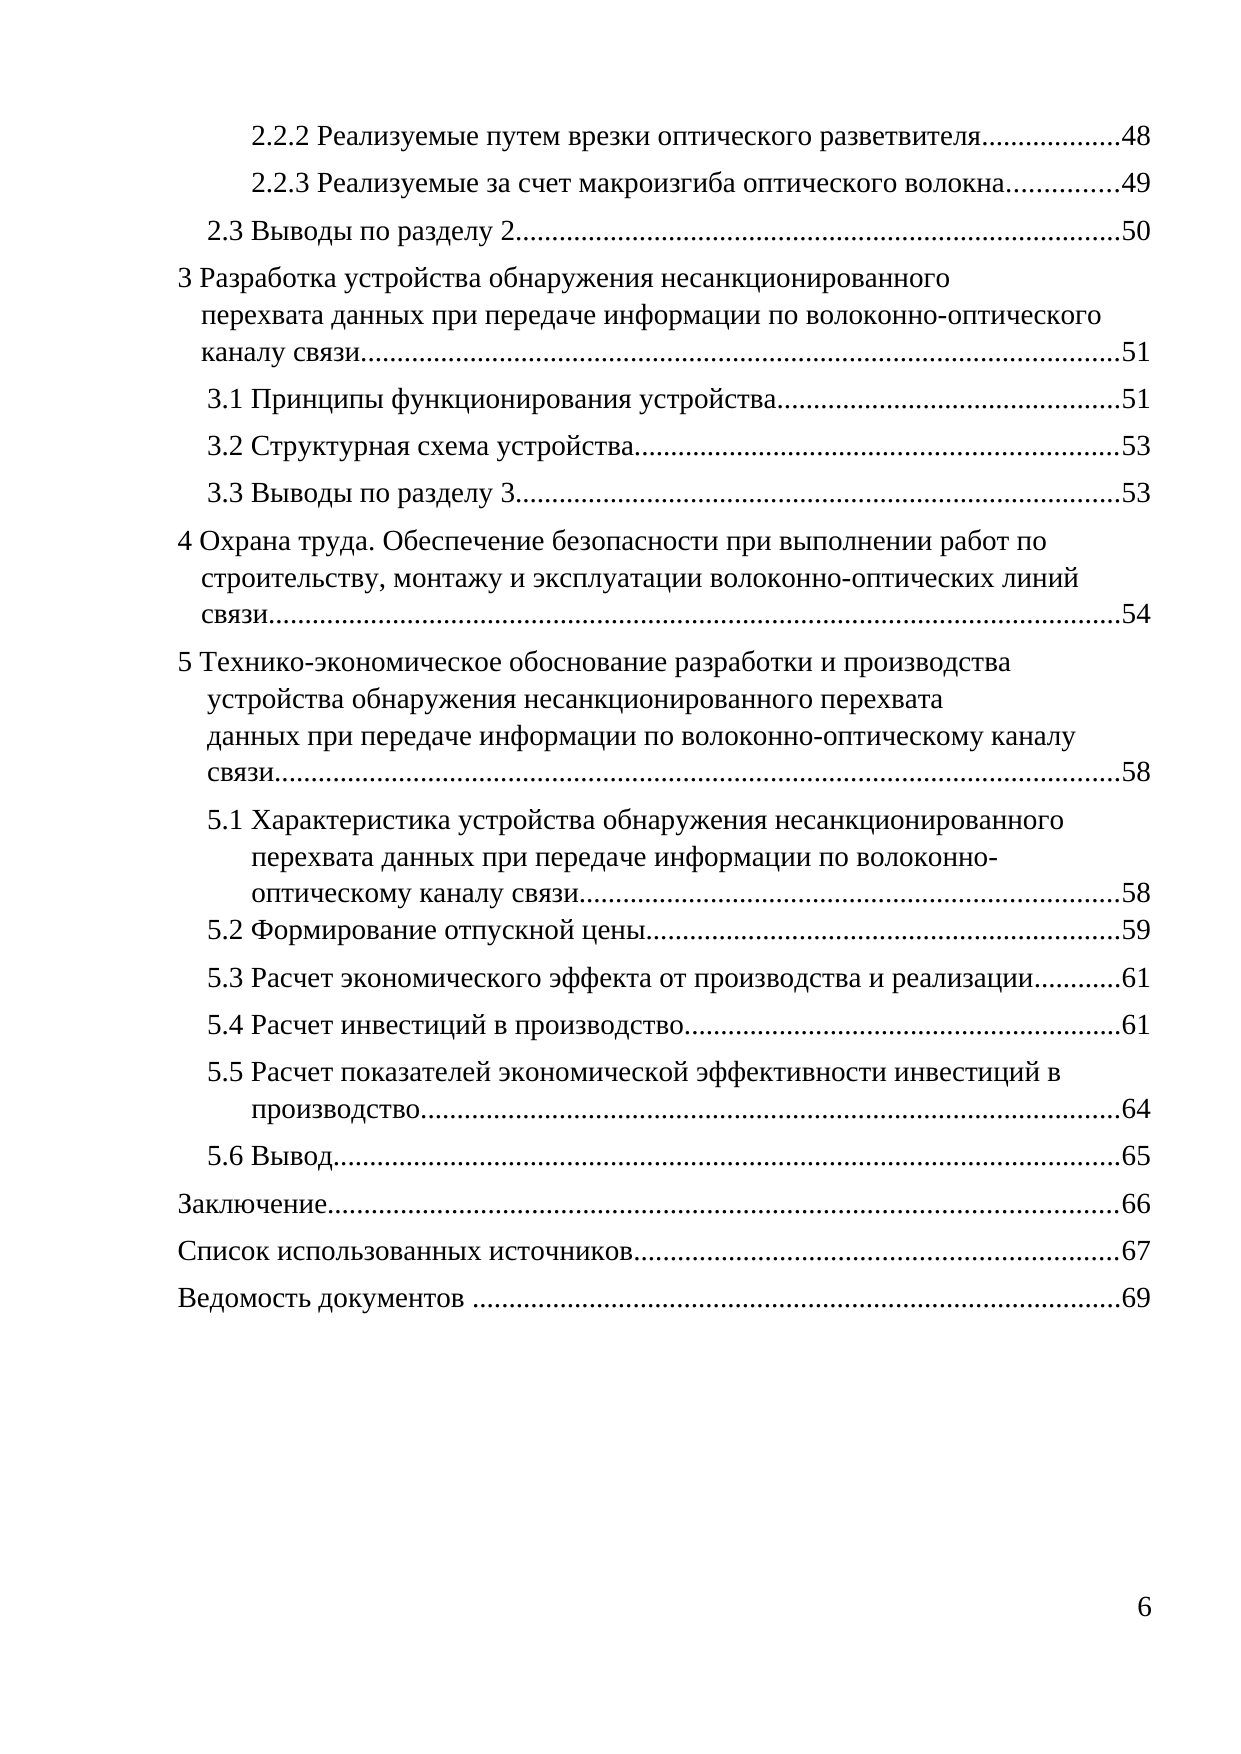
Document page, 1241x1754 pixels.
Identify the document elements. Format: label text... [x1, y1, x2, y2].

list Заключение 66 [177, 1186, 1152, 1219]
list 2.3 Выводы по разделу 2 50 [207, 213, 1152, 246]
list 2.2.2 Реализуемые путем врезки оптического разветвителя 48 [251, 118, 1152, 152]
list 5.3 Расчет экономического эффекта от производства и реализации 61 [207, 960, 1152, 993]
list 2.2.3 Реализуемые за счет макроизгиба оптического волокна 49 [251, 165, 1152, 199]
list Список использованных источников 67 [177, 1233, 1152, 1267]
list 5.5 Расчет показателей экономической эффективности инвестиций в [207, 1054, 1152, 1088]
list 3 Разработка устройства обнаружения несанкционированного перехвата данных при передаче информации по волоконно-оптического каналу связи 51 [177, 260, 1152, 367]
list 3.2 Структурная схема устройства 53 [207, 428, 1152, 462]
list 3.3 Выводы по разделу 3 53 [207, 476, 1152, 509]
list данных при передаче информации по волоконно-оптическому каналу [207, 718, 1152, 751]
list 5.2 Формирование отпускной цены 59 [207, 912, 1152, 946]
list 5 Технико-экономическое обоснование разработки и производства устройства обнаружения несанкционированного перехвата [177, 644, 1152, 714]
list 5.1 Характеристика устройства обнаружения несанкционированного перехвата данных при передаче информации по волоконно-оптическому каналу связи 58 [207, 802, 1152, 909]
list производство 64 [218, 1091, 1152, 1125]
list 4 Охрана труда. Обеспечение безопасности при выполнении работ по строительству, монтажу и эксплуатации волоконно-оптических линий связи 54 [177, 523, 1152, 630]
list 5.4 Расчет инвестиций в производство 61 [207, 1007, 1152, 1041]
list 3.1 Принципы функционирования устройства 51 [207, 381, 1152, 414]
list Ведомость документов 69 [177, 1280, 1152, 1314]
list 5.6 Вывод 65 [207, 1138, 1152, 1172]
list связи 58 [207, 754, 1152, 788]
